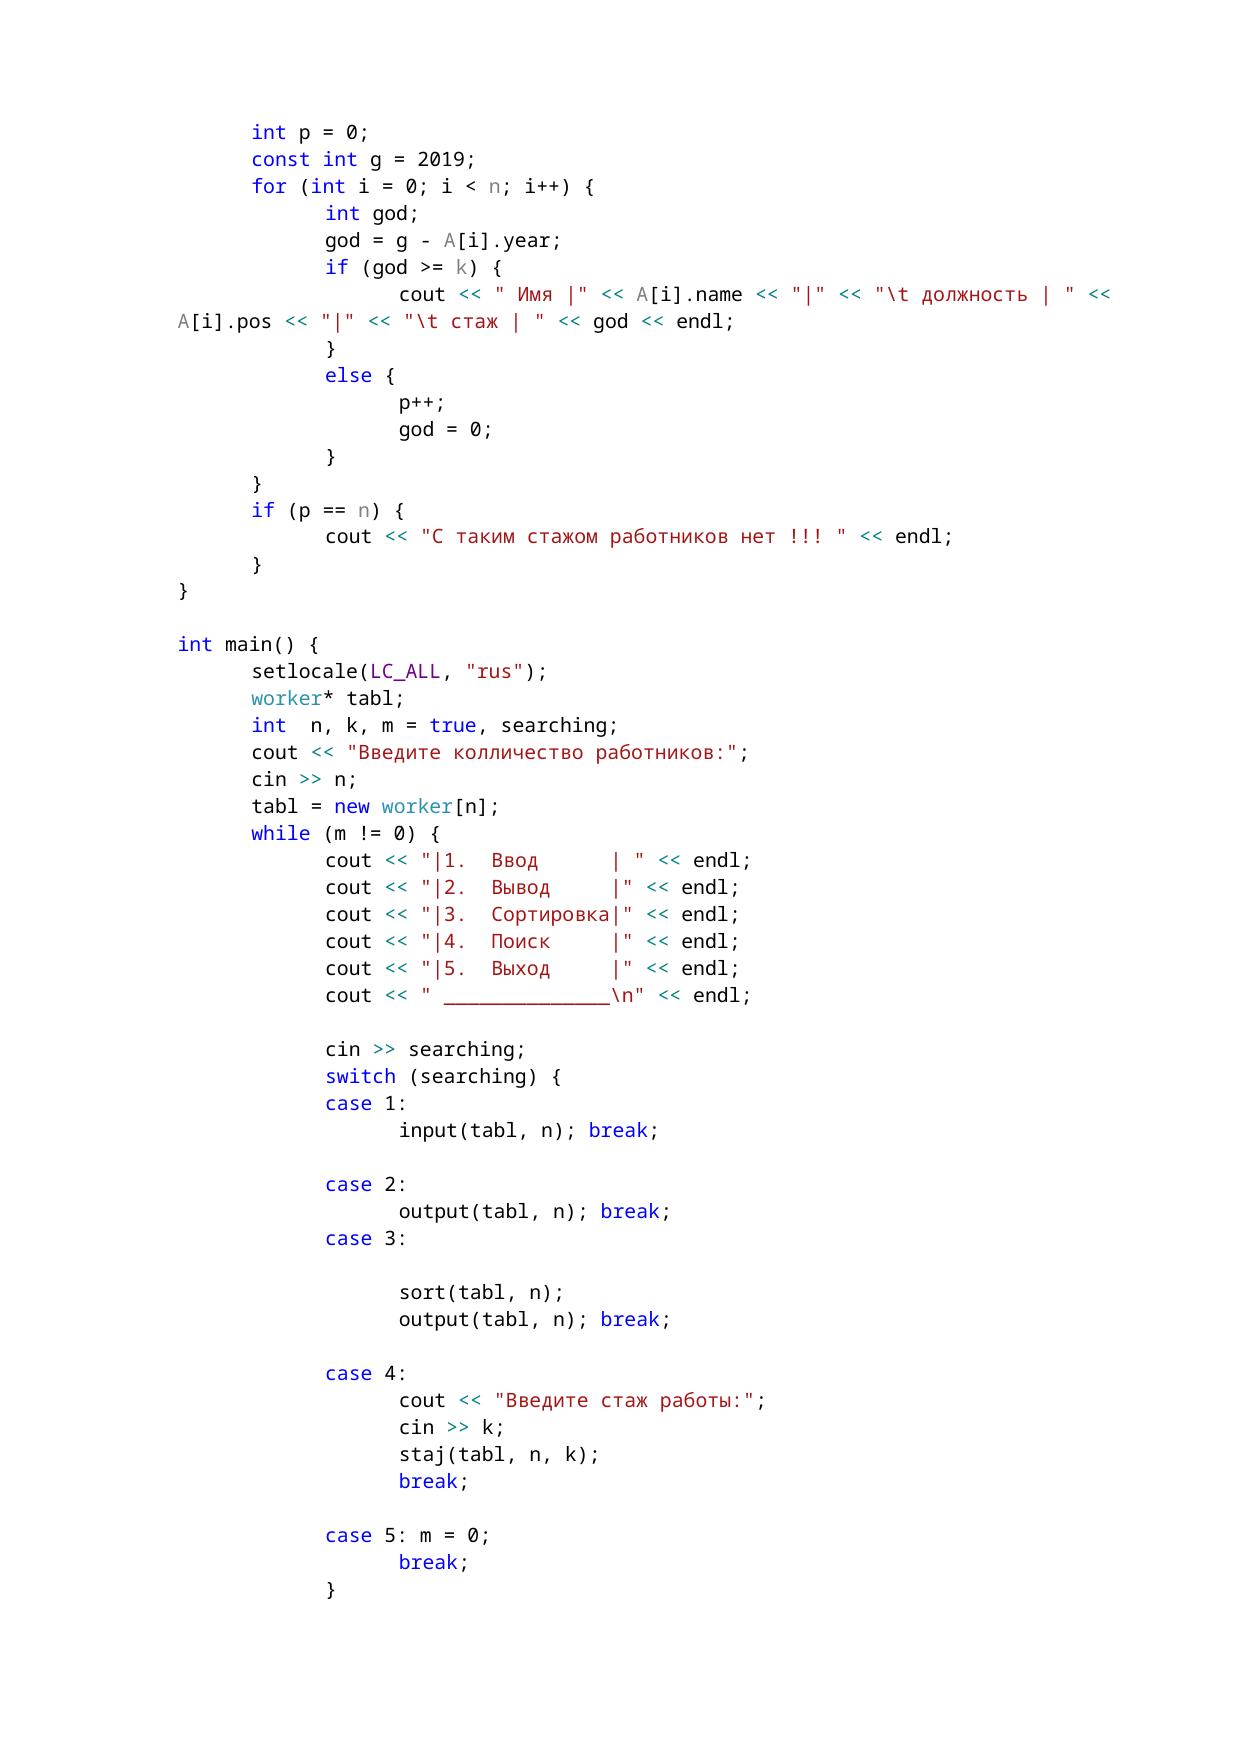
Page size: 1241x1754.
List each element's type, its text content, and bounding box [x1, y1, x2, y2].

text cout << "Введите стаж работы:"; [177, 1386, 1152, 1413]
text if (god >= k) { [177, 253, 1152, 280]
text cin >> k; [177, 1413, 1152, 1440]
text switch (searching) { [177, 1062, 1152, 1089]
text cout << "|4. Поиск |" << endl; [177, 927, 1152, 954]
text for (int i = 0; i < n; i++) { [177, 172, 1152, 199]
text cout << "|5. Выход |" << endl; [177, 954, 1152, 981]
text staj(tabl, n, k); [177, 1440, 1152, 1467]
text case 5: m = 0; [177, 1521, 1152, 1548]
text case 3: [177, 1224, 1152, 1251]
text } [177, 577, 1152, 604]
text const int g = 2019; [177, 145, 1152, 172]
text cout << "Введите колличество работников:"; [177, 739, 1152, 766]
text if (p == n) { [177, 496, 1152, 523]
text cout << "|3. Сортировка|" << endl; [177, 901, 1152, 927]
text cout << " ______________\n" << endl; [177, 981, 1152, 1008]
text cout << " Имя |" << A[i].name << "|" << "\t должность | " << A[i].pos << "|" << "\t стаж | " << god << endl; [177, 280, 1152, 334]
text break; [177, 1548, 1152, 1575]
text case 1: [177, 1089, 1152, 1116]
text output(tabl, n); break; [177, 1197, 1152, 1224]
text p++; [177, 388, 1152, 415]
text int god; [177, 199, 1152, 226]
text tabl = new worker[n]; [177, 793, 1152, 819]
text setlocale(LC_ALL, "rus"); [177, 658, 1152, 685]
text int n, k, m = true, searching; [177, 712, 1152, 739]
text } [177, 550, 1152, 577]
text } [177, 442, 1152, 469]
text cout << "C таким стажом работников нет !!! " << endl; [177, 523, 1152, 550]
text while (m != 0) { [177, 819, 1152, 847]
text } [177, 334, 1152, 361]
text int p = 0; [177, 118, 1152, 145]
text int main() { [177, 631, 1152, 658]
text output(tabl, n); break; [177, 1305, 1152, 1332]
text cout << "|1. Ввод | " << endl; [177, 847, 1152, 873]
text cin >> searching; [177, 1035, 1152, 1062]
text break; [177, 1467, 1152, 1494]
text god = g - A[i].year; [177, 226, 1152, 253]
text } [177, 469, 1152, 496]
text worker* tabl; [177, 685, 1152, 712]
text cin >> n; [177, 766, 1152, 793]
text sort(tabl, n); [177, 1278, 1152, 1305]
text else { [177, 361, 1152, 388]
text case 2: [177, 1170, 1152, 1197]
text cout << "|2. Вывод |" << endl; [177, 873, 1152, 901]
text input(tabl, n); break; [177, 1116, 1152, 1143]
text } [177, 1575, 1152, 1602]
text case 4: [177, 1359, 1152, 1386]
text god = 0; [177, 415, 1152, 442]
